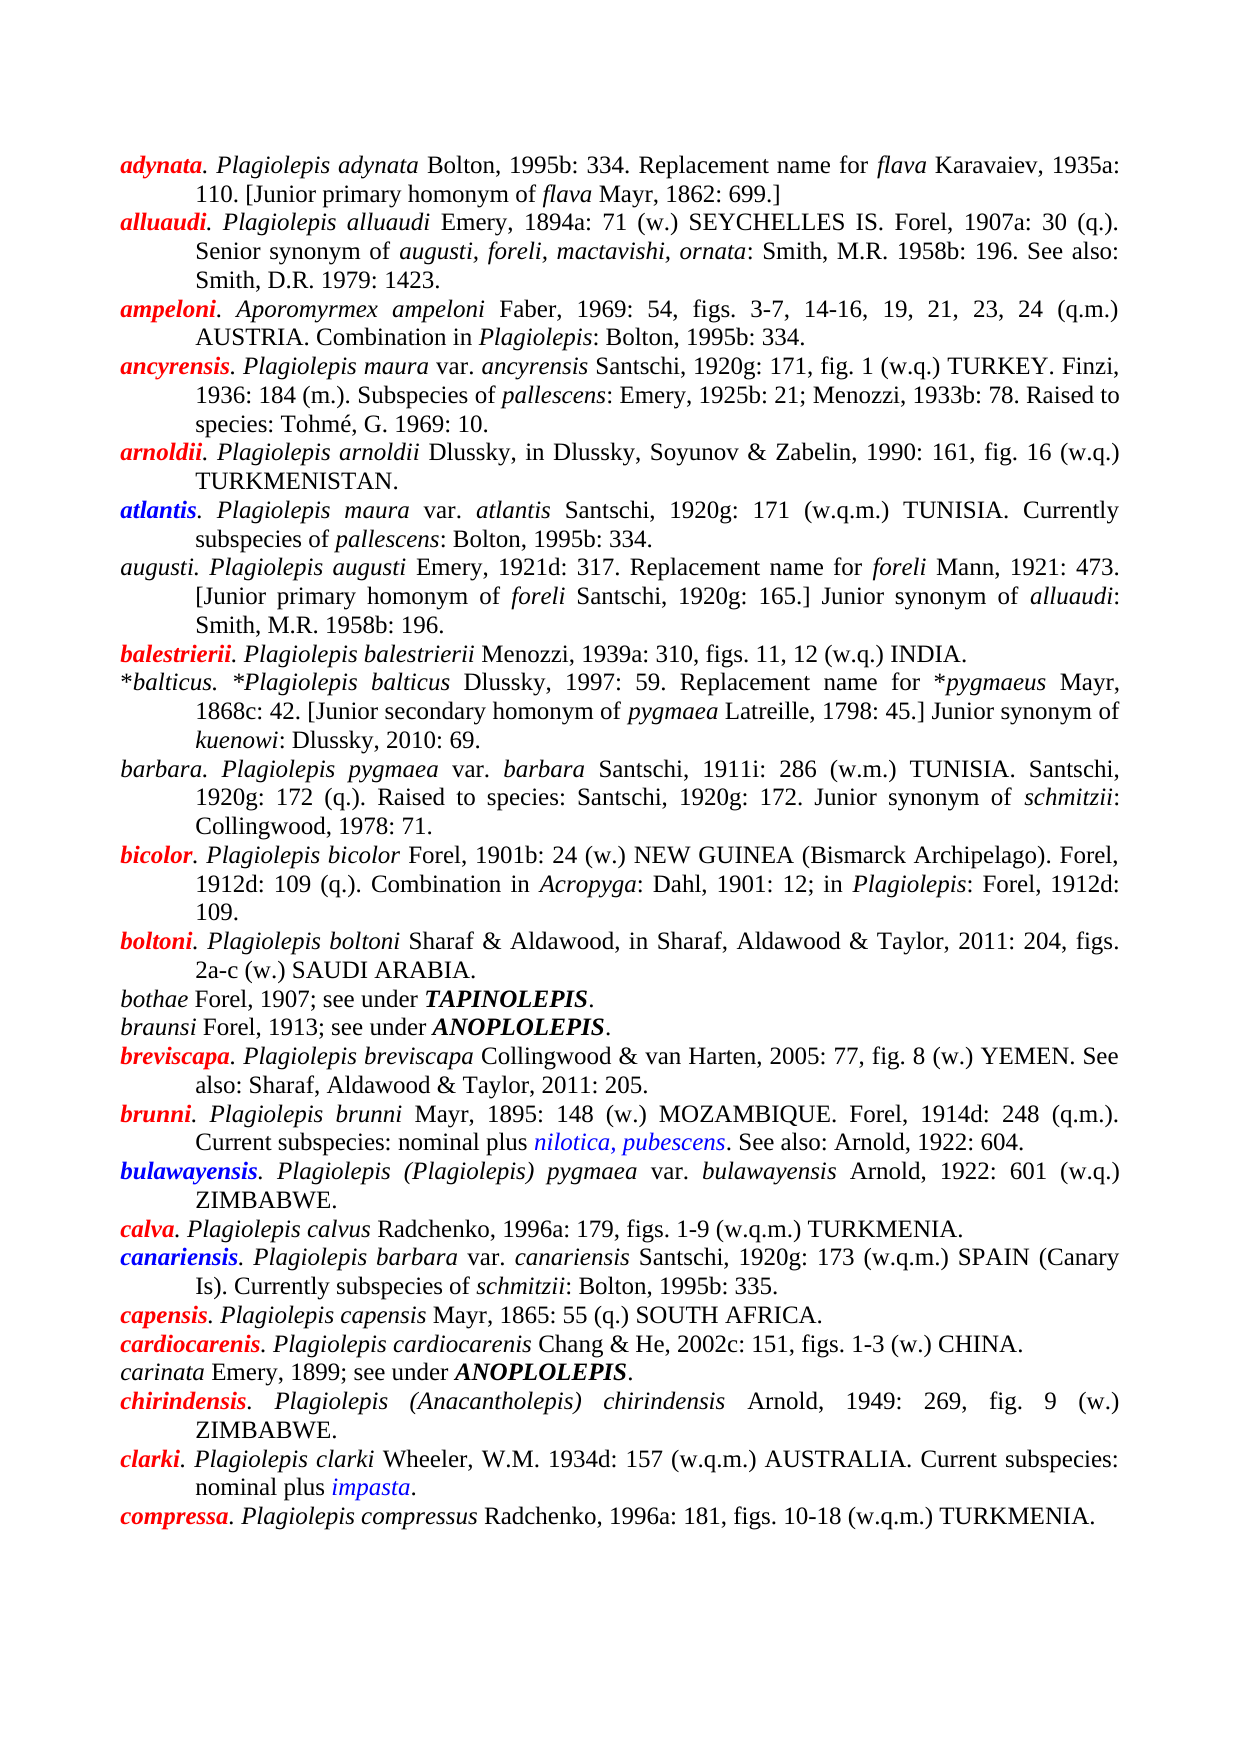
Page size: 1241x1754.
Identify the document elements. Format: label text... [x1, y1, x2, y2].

text canariensis. Plagiolepis barbara var. canariensis Santschi, 1920g: 173 (w.q.m.) SPAIN (Canary Is). Currently subspecies of schmitzii: Bolton, 1995b: 335. [120, 1242, 1120, 1300]
text bulawayensis. Plagiolepis (Plagiolepis) pygmaea var. bulawayensis Arnold, 1922: 601 (w.q.) ZIMBABWE. [120, 1156, 1120, 1214]
text ampeloni. Aporomyrmex ampeloni Faber, 1969: 54, figs. 3-7, 14-16, 19, 21, 23, 24 (q.m.) AUSTRIA. Combination in Plagiolepis: Bolton, 1995b: 334. [120, 294, 1120, 351]
text ancyrensis. Plagiolepis maura var. ancyrensis Santschi, 1920g: 171, fig. 1 (w.q.) TURKEY. Finzi, 1936: 184 (m.). Subspecies of pallescens: Emery, 1925b: 21; Menozzi, 1933b: 78. Raised to species: Tohmé, G. 1969: 10. [120, 351, 1120, 437]
text breviscapa. Plagiolepis breviscapa Collingwood & van Harten, 2005: 77, fig. 8 (w.) YEMEN. See also: Sharaf, Aldawood & Taylor, 2011: 205. [120, 1041, 1120, 1099]
text barbara. Plagiolepis pygmaea var. barbara Santschi, 1911i: 286 (w.m.) TUNISIA. Santschi, 1920g: 172 (q.). Raised to species: Santschi, 1920g: 172. Junior synonym of schmitzii: Collingwood, 1978: 71. [120, 754, 1120, 840]
text bicolor. Plagiolepis bicolor Forel, 1901b: 24 (w.) NEW GUINEA (Bismarck Archipelago). Forel, 1912d: 109 (q.). Combination in Acropyga: Dahl, 1901: 12; in Plagiolepis: Forel, 1912d: 109. [120, 840, 1120, 926]
text capensis. Plagiolepis capensis Mayr, 1865: 55 (q.) SOUTH AFRICA. [120, 1300, 1120, 1329]
text carinata Emery, 1899; see under ANOPLOLEPIS. [120, 1357, 1120, 1386]
text atlantis. Plagiolepis maura var. atlantis Santschi, 1920g: 171 (w.q.m.) TUNISIA. Currently subspecies of pallescens: Bolton, 1995b: 334. [120, 495, 1120, 552]
text clarki. Plagiolepis clarki Wheeler, W.M. 1934d: 157 (w.q.m.) AUSTRALIA. Current subspecies: nominal plus impasta. [120, 1444, 1120, 1501]
text balestrierii. Plagiolepis balestrierii Menozzi, 1939a: 310, figs. 11, 12 (w.q.) INDIA. [120, 639, 1120, 667]
text compressa. Plagiolepis compressus Radchenko, 1996a: 181, figs. 10-18 (w.q.m.) TURKMENIA. [120, 1501, 1120, 1530]
text augusti. Plagiolepis augusti Emery, 1921d: 317. Replacement name for foreli Mann, 1921: 473. [Junior primary homonym of foreli Santschi, 1920g: 165.] Junior synonym of alluaudi: Smith, M.R. 1958b: 196. [120, 552, 1120, 639]
text chirindensis. Plagiolepis (Anacantholepis) chirindensis Arnold, 1949: 269, fig. 9 (w.) ZIMBABWE. [120, 1386, 1120, 1444]
text braunsi Forel, 1913; see under ANOPLOLEPIS. [120, 1012, 1120, 1041]
text bothae Forel, 1907; see under TAPINOLEPIS. [120, 984, 1120, 1012]
text brunni. Plagiolepis brunni Mayr, 1895: 148 (w.) MOZAMBIQUE. Forel, 1914d: 248 (q.m.). Current subspecies: nominal plus nilotica, pubescens. See also: Arnold, 1922: 604. [120, 1099, 1120, 1156]
text adynata. Plagiolepis adynata Bolton, 1995b: 334. Replacement name for flava Karavaiev, 1935a: 110. [Junior primary homonym of flava Mayr, 1862: 699.] [120, 150, 1120, 207]
text cardiocarenis. Plagiolepis cardiocarenis Chang & He, 2002c: 151, figs. 1-3 (w.) CHINA. [120, 1329, 1120, 1357]
text arnoldii. Plagiolepis arnoldii Dlussky, in Dlussky, Soyunov & Zabelin, 1990: 161, fig. 16 (w.q.) TURKMENISTAN. [120, 437, 1120, 495]
text alluaudi. Plagiolepis alluaudi Emery, 1894a: 71 (w.) SEYCHELLES IS. Forel, 1907a: 30 (q.). Senior synonym of augusti, foreli, mactavishi, ornata: Smith, M.R. 1958b: 196. See also: Smith, D.R. 1979: 1423. [120, 207, 1120, 294]
text *balticus. *Plagiolepis balticus Dlussky, 1997: 59. Replacement name for *pygmaeus Mayr, 1868c: 42. [Junior secondary homonym of pygmaea Latreille, 1798: 45.] Junior synonym of kuenowi: Dlussky, 2010: 69. [120, 667, 1120, 754]
text calva. Plagiolepis calvus Radchenko, 1996a: 179, figs. 1-9 (w.q.m.) TURKMENIA. [120, 1214, 1120, 1242]
text boltoni. Plagiolepis boltoni Sharaf & Aldawood, in Sharaf, Aldawood & Taylor, 2011: 204, figs. 2a-c (w.) SAUDI ARABIA. [120, 926, 1120, 984]
